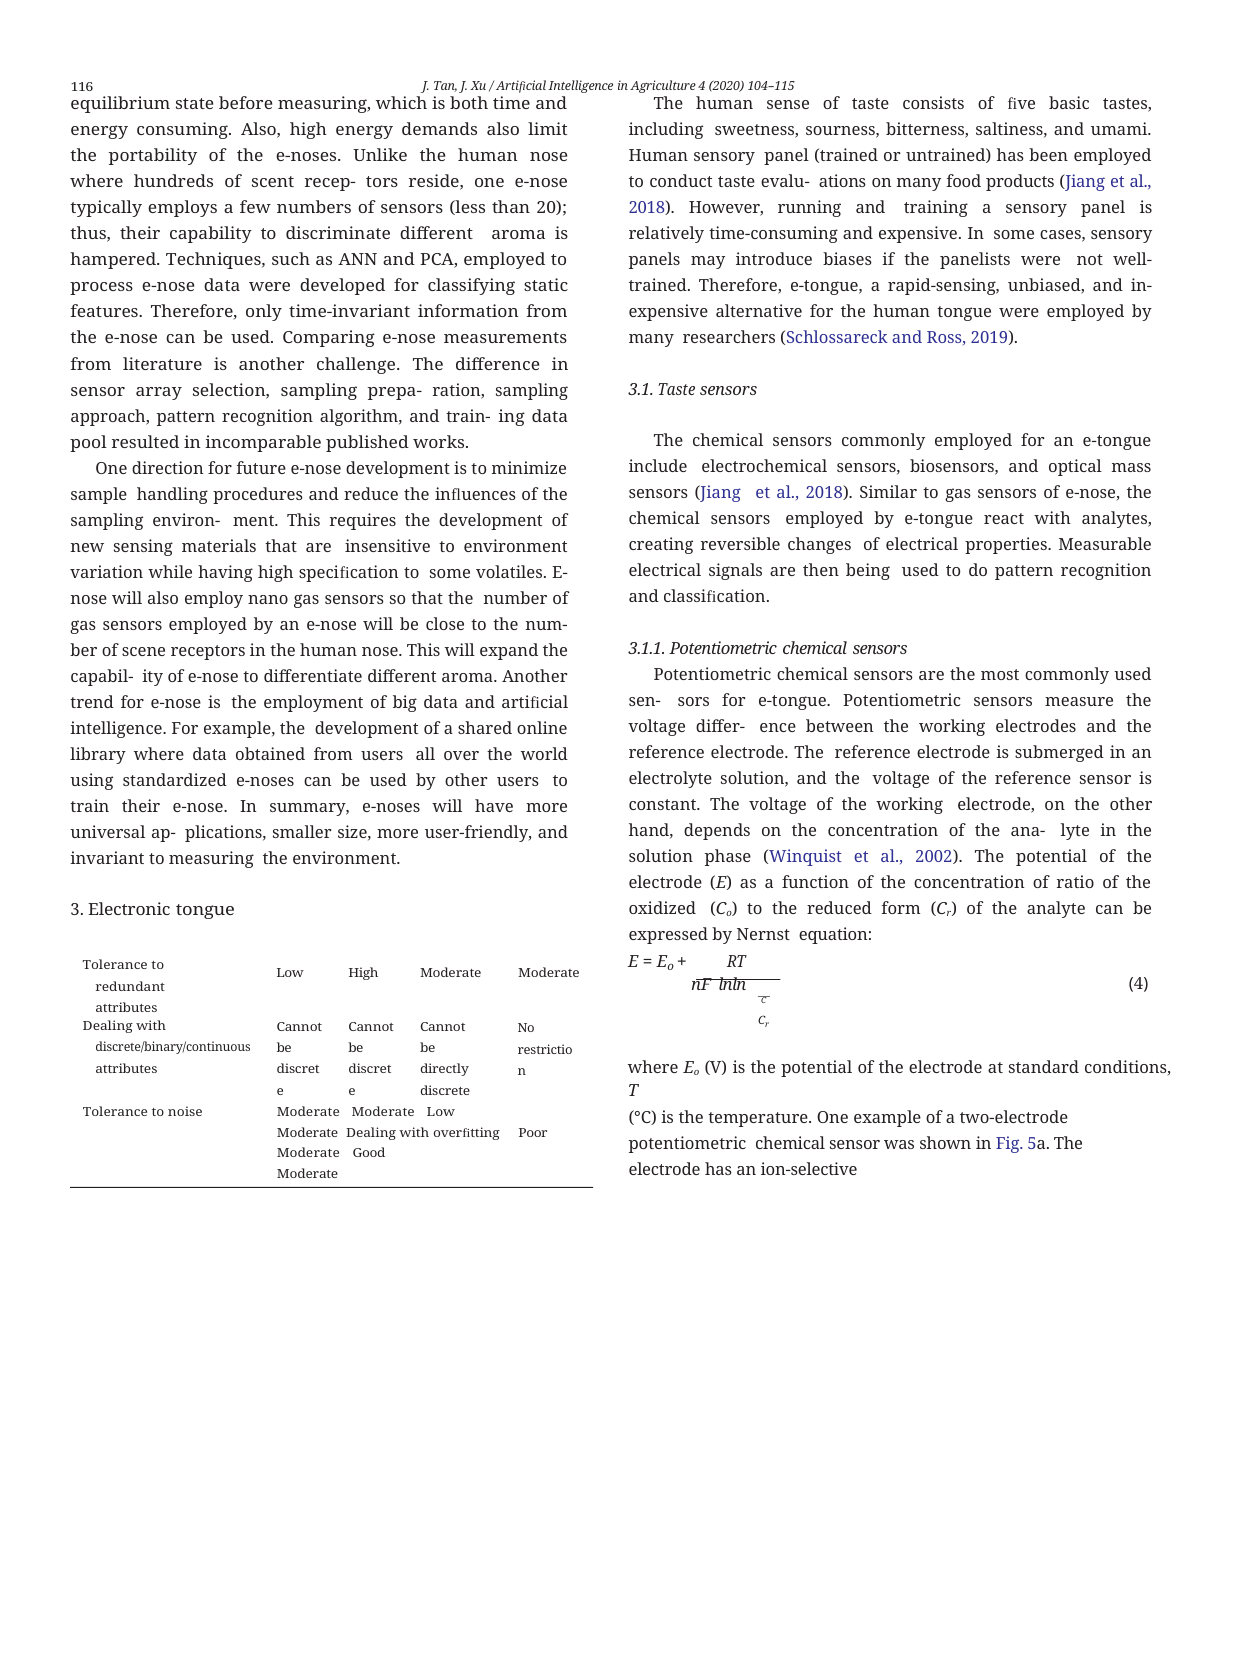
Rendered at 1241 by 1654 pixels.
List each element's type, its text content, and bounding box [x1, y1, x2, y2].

text Low High Moderate Moderate [276, 964, 580, 981]
text The chemical sensors commonly employed for an e-tongue include electrochemical sensors, biosensors, and optical mass sensors (Jiang et al., 2018). Similar to gas sensors of e-nose, the chemical sensors employed by e-tongue react with analytes, creating reversible changes of electrical properties. Measurable electrical signals are then being used to do pattern recognition and classification. [628, 429, 1152, 608]
text Cannot be discrete [348, 1018, 396, 1099]
text One direction for future e-nose development is to minimize sample handling procedures and reduce the influences of the sampling environ- ment. This requires the development of new sensing materials that are insensitive to environment variation while having high specification to some volatiles. E-nose will also employ nano gas sensors so that the number of gas sensors employed by an e-nose will be close to the num- ber of scene receptors in the human nose. This will expand the capabil- ity of e-nose to differentiate different aroma. Another trend for e-nose is the employment of big data and artificial intelligence. For example, the development of a shared online library where data obtained from users all over the world using standardized e-noses can be used by other users to train their e-nose. In summary, e-noses will have more universal ap- plications, smaller size, more user-friendly, and invariant to measuring the environment. [70, 456, 568, 870]
text equilibrium state before measuring, which is both time and energy consuming. Also, high energy demands also limit the portability of the e-noses. Unlike the human nose where hundreds of scent recep- tors reside, one e-nose typically employs a few numbers of sensors (less than 20); thus, their capability to discriminate different aroma is hampered. Techniques, such as ANN and PCA, employed to process e-nose data were developed for classifying static features. Therefore, only time-invariant information from the e-nose can be used. Comparing e-nose measurements from literature is another challenge. The difference in sensor array selection, sampling prepa- ration, sampling approach, pattern recognition algorithm, and train- ing data pool resulted in incomparable published works. [70, 92, 568, 453]
text Cannot be discrete [276, 1018, 324, 1099]
text Cr [758, 1017, 1182, 1030]
text Cannot be directly discrete [420, 1018, 481, 1099]
text Tolerance to redundant attributes [82, 956, 225, 1016]
text The human sense of taste consists of five basic tastes, including sweetness, sourness, bitterness, saltiness, and umami. Human sensory panel (trained or untrained) has been employed to conduct taste evalu- ations on many food products (Jiang et al., 2018). However, running and training a sensory panel is relatively time-consuming and expensive. In some cases, sensory panels may introduce biases if the panelists were not well-trained. Therefore, e-tongue, a rapid-sensing, unbiased, and in- expensive alternative for the human tongue were employed by many researchers (Schlossareck and Ross, 2019). [628, 92, 1152, 349]
list Potentiometric chemical sensors [628, 637, 1182, 659]
text Tolerance to noise Moderate Moderate Low Moderate Dealing with overfitting Poor Moderate Good Moderate [83, 1103, 577, 1183]
text C (4) [761, 966, 1182, 995]
text Dealing with discrete/binary/continuous attributes [82, 1017, 259, 1077]
text Potentiometric chemical sensors are the most commonly used sen- sors for e-tongue. Potentiometric sensors measure the voltage differ- ence between the working electrodes and the reference electrode. The reference electrode is submerged in an electrolyte solution, and the voltage of the reference sensor is constant. The voltage of the working electrode, on the other hand, depends on the concentration of the ana- lyte in the solution phase (Winquist et al., 2002). The potential of the electrode (E) as a function of the concentration of ratio of the oxidized (Co) to the reduced form (Cr) of the analyte can be expressed by Nernst equation: [628, 662, 1152, 945]
list Electronic tongue [70, 898, 598, 921]
list Taste sensors [628, 378, 1182, 400]
text where Eo (V) is the potential of the electrode at standard conditions, T [628, 1056, 1182, 1101]
text (°C) is the temperature. One example of a two-electrode potentiometric chemical sensor was shown in Fig. 5a. The electrode has an ion-selective [628, 1105, 1152, 1180]
text No restriction [517, 1019, 580, 1079]
text E = Eo + nF lnln [628, 971, 751, 995]
text RT [604, 957, 746, 971]
